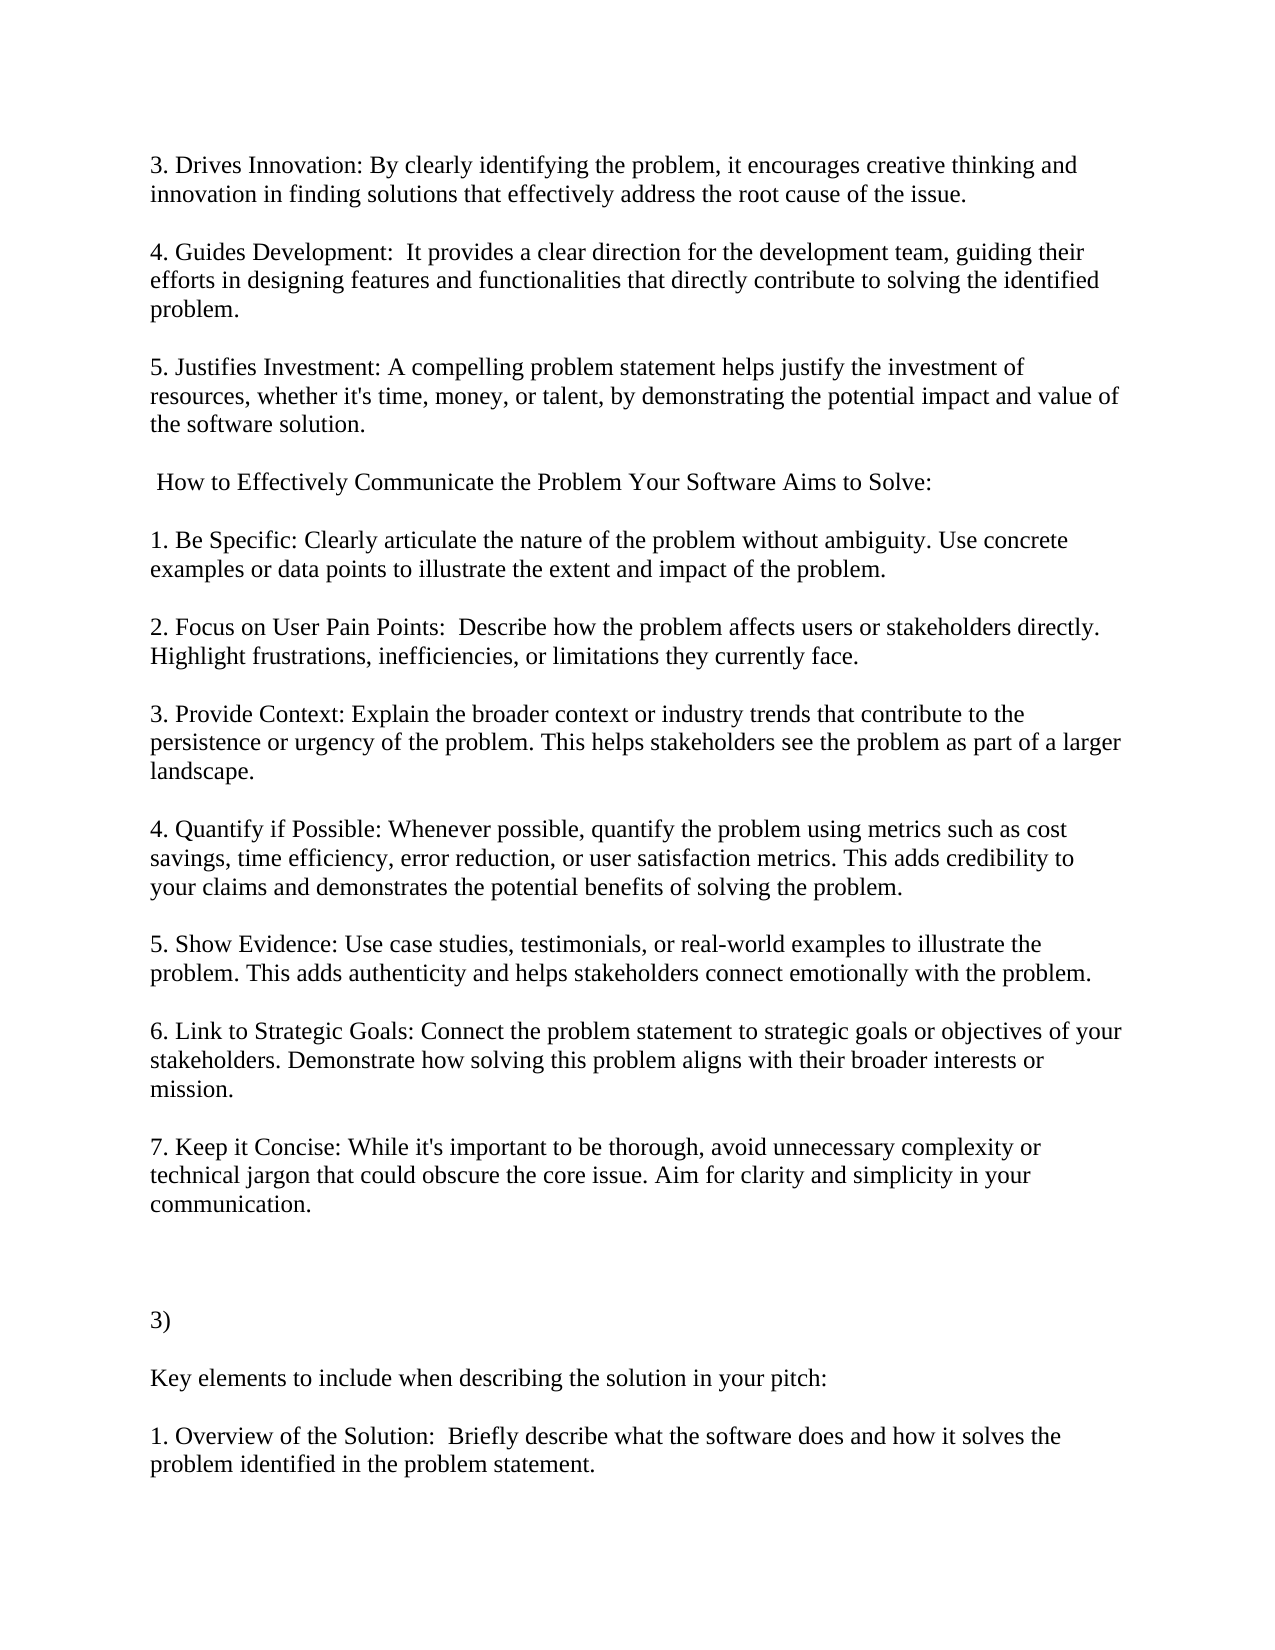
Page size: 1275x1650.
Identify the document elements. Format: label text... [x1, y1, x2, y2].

text 3. Provide Context: Explain the broader context or industry trends that contribute to the persistence or urgency of the problem. This helps stakeholders see the problem as part of a larger landscape. [150, 699, 1125, 785]
text 7. Keep it Concise: While it's important to be thorough, avoid unnecessary complexity or technical jargon that could obscure the core issue. Aim for clarity and simplicity in your communication. [150, 1132, 1125, 1218]
text 4. Guides Development: It provides a clear direction for the development team, guiding their efforts in designing features and functionalities that directly contribute to solving the identified problem. [150, 237, 1125, 323]
text 5. Show Evidence: Use case studies, testimonials, or real-world examples to illustrate the problem. This adds authenticity and helps stakeholders connect emotionally with the problem. [150, 929, 1125, 987]
text 4. Quantify if Possible: Whenever possible, quantify the problem using metrics such as cost savings, time efficiency, error reduction, or user satisfaction metrics. This adds credibility to your claims and demonstrates the potential benefits of solving the problem. [150, 814, 1125, 900]
text 5. Justifies Investment: A compelling problem statement helps justify the investment of resources, whether it's time, money, or talent, by demonstrating the potential impact and value of the software solution. [150, 352, 1125, 438]
text 3. Drives Innovation: By clearly identifying the problem, it encourages creative thinking and innovation in finding solutions that effectively address the root cause of the issue. [150, 150, 1125, 207]
text 3) [150, 1305, 1125, 1334]
text How to Effectively Communicate the Problem Your Software Aims to Solve: [150, 467, 1125, 496]
text Key elements to include when describing the solution in your pitch: [150, 1363, 1125, 1392]
text 1. Overview of the Solution: Briefly describe what the software does and how it solves the problem identified in the problem statement. [150, 1421, 1125, 1478]
text 6. Link to Strategic Goals: Connect the problem statement to strategic goals or objectives of your stakeholders. Demonstrate how solving this problem aligns with their broader interests or mission. [150, 1016, 1125, 1102]
text 1. Be Specific: Clearly articulate the nature of the problem without ambiguity. Use concrete examples or data points to illustrate the extent and impact of the problem. [150, 525, 1125, 583]
text 2. Focus on User Pain Points: Describe how the problem affects users or stakeholders directly. Highlight frustrations, inefficiencies, or limitations they currently face. [150, 612, 1125, 669]
